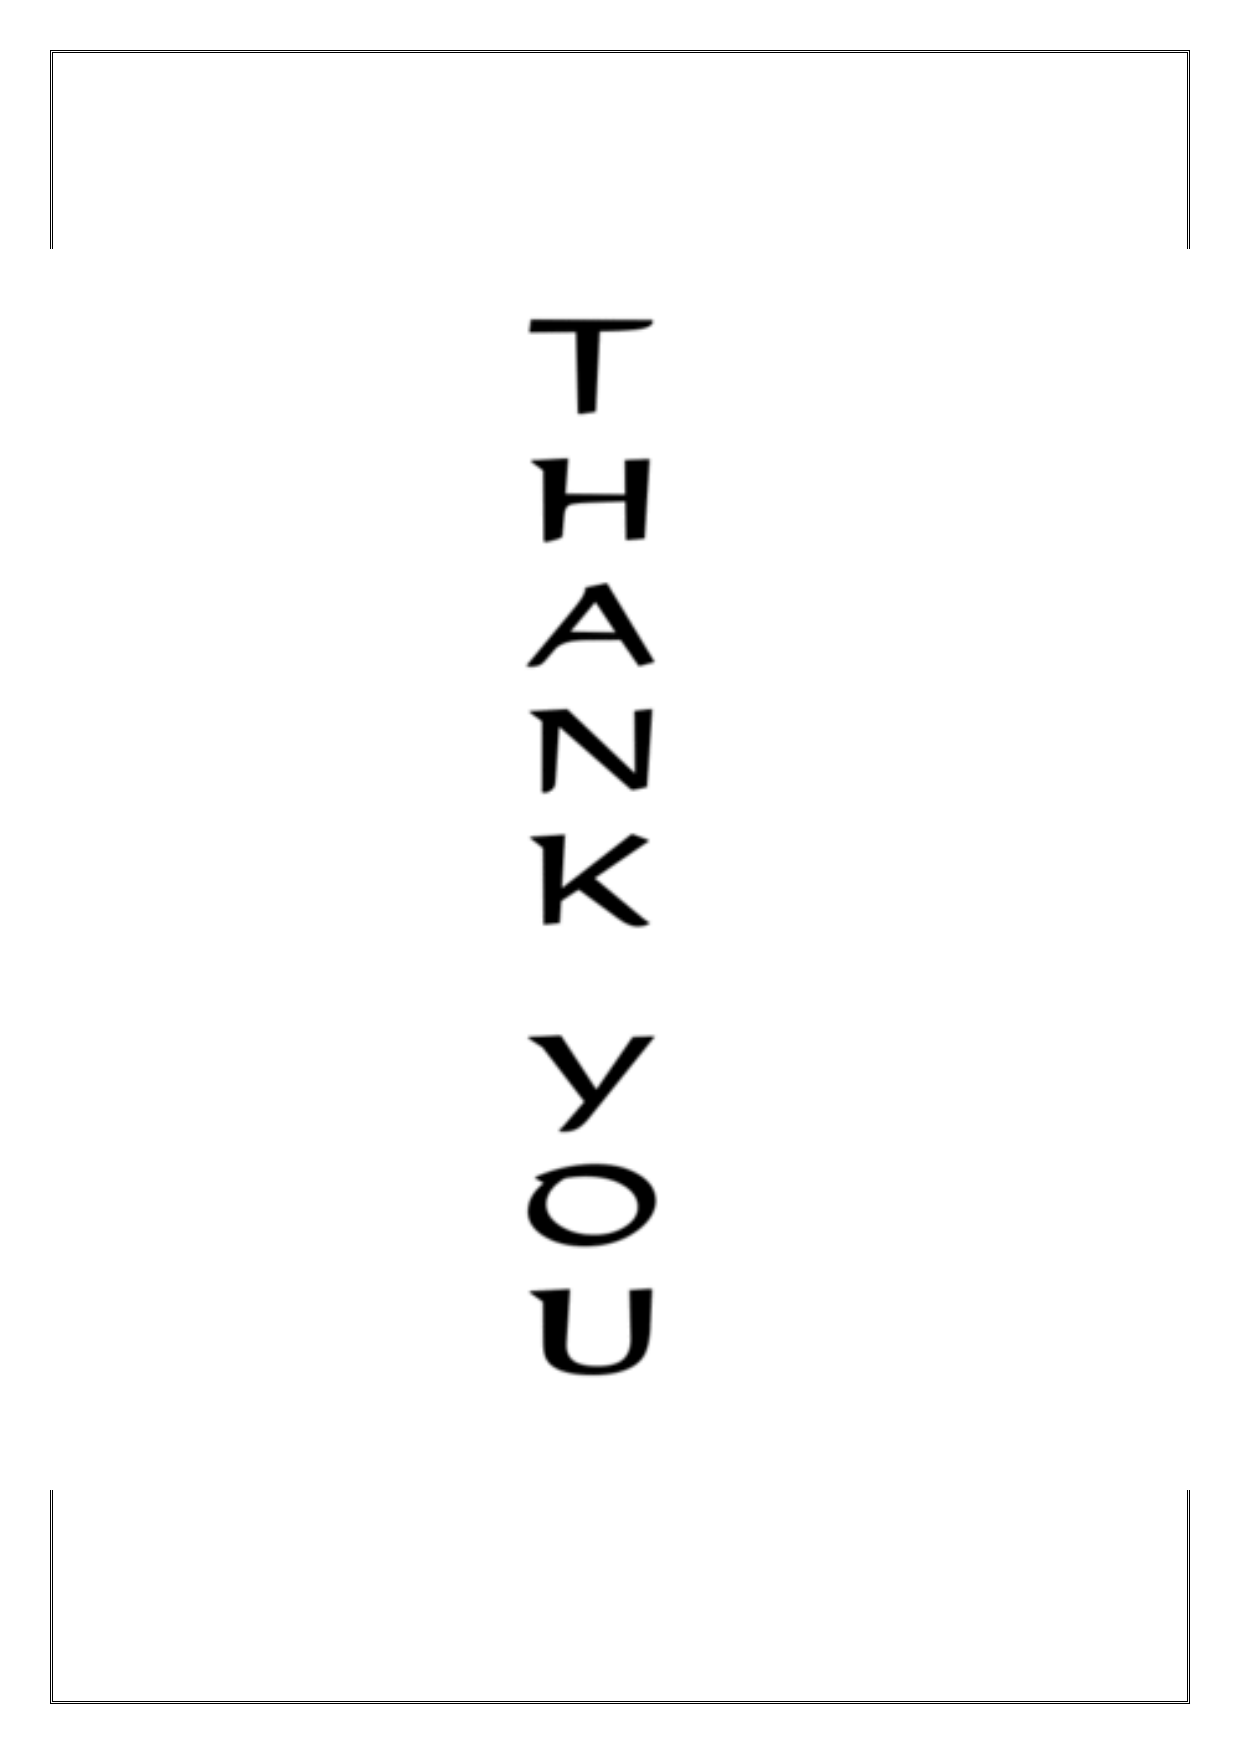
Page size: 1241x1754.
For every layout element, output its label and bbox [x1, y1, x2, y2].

picture [0, 249, 1241, 1490]
